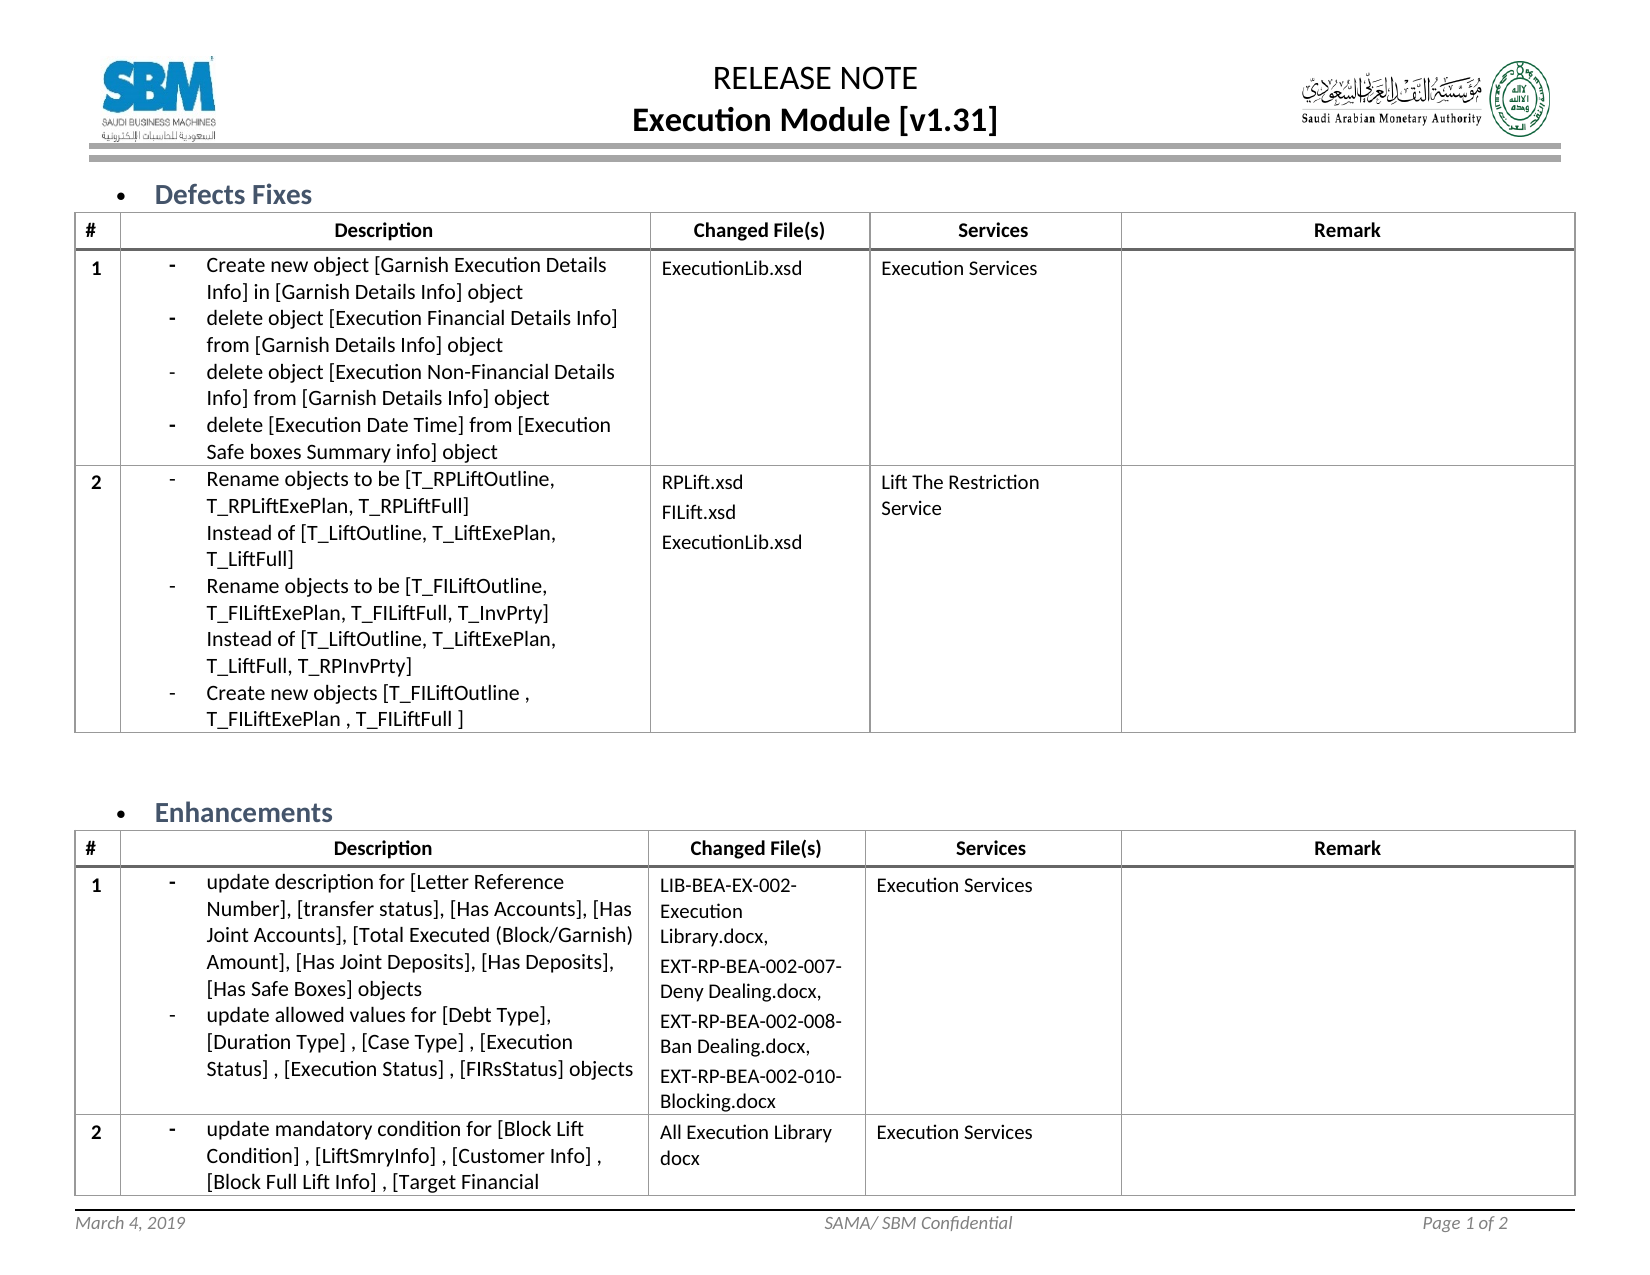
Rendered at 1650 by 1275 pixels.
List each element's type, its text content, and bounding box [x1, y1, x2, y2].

table_header Description [121, 831, 648, 865]
picture [1300, 56, 1550, 143]
table_header Changed File(s) [651, 213, 869, 248]
table_cell Rename objects to be [T_RPLiftOutline, T_RPLiftExePlan, T_RPLiftFull] Instead of [T_LiftOutline, T_LiftExePlan, T_LiftFull] Rename objects to be [T_FILiftOutline, T_FILiftExePlan, T_FILiftFull, T_InvPrty] Instead of [T_LiftOutline, T_LiftExePlan, T_LiftFull, T_RPInvPrty] Create new objects [T_FILiftOutline , T_FILiftExePlan , T_FILiftFull ] [121, 466, 650, 732]
table_cell Execution Services [866, 868, 1121, 1114]
table_cell All Execution Library docx [649, 1115, 865, 1195]
table_header Services [871, 213, 1121, 248]
table_header Description [121, 213, 650, 248]
table_cell 1 [76, 868, 120, 1114]
table_cell LIB-BEA-EX-002-Execution Library.docx, EXT-RP-BEA-002-007-Deny Dealing.docx, EXT-RP-BEA-002-008-Ban Dealing.docx, EXT-RP-BEA-002-010-Blocking.docx [649, 868, 865, 1114]
table_cell Create new object [Garnish Execution Details Info] in [Garnish Details Info] object delete object [Execution Financial Details Info] from [Garnish Details Info] object delete object [Execution Non-Financial Details Info] from [Garnish Details Info] object delete [Execution Date Time] from [Execution Safe boxes Summary info] object [121, 251, 650, 464]
table_header Services [866, 831, 1121, 865]
table_header # [76, 213, 120, 248]
table_cell [1122, 868, 1574, 1114]
picture [100, 56, 216, 143]
table_cell Execution Services [871, 251, 1121, 464]
table_header Remark [1122, 213, 1574, 248]
table_cell Execution Services [866, 1115, 1121, 1195]
table_cell 2 [76, 1115, 120, 1195]
table_cell RPLift.xsd FILift.xsd ExecutionLib.xsd [651, 466, 869, 732]
table_header Changed File(s) [649, 831, 865, 865]
table_cell update description for [Letter Reference Number], [transfer status], [Has Accounts], [Has Joint Accounts], [Total Executed (Block/Garnish) Amount], [Has Joint Deposits], [Has Deposits], [Has Safe Boxes] objects update allowed values for [Debt Type], [Duration Type] , [Case Type] , [Execution Status] , [Execution Status] , [FIRsStatus] objects [121, 868, 648, 1114]
subtitle Enhancements [117, 794, 1575, 829]
table_cell ExecutionLib.xsd [651, 251, 869, 464]
table_cell [1122, 466, 1574, 732]
table_cell [1122, 251, 1574, 464]
table_cell [1122, 1115, 1574, 1195]
table_cell 1 [76, 251, 120, 464]
subtitle Defects Fixes [117, 177, 1575, 212]
table_cell 2 [76, 466, 120, 732]
table_cell Lift The Restriction Service [871, 466, 1121, 732]
table_header # [76, 831, 120, 865]
table_header Remark [1122, 831, 1574, 865]
